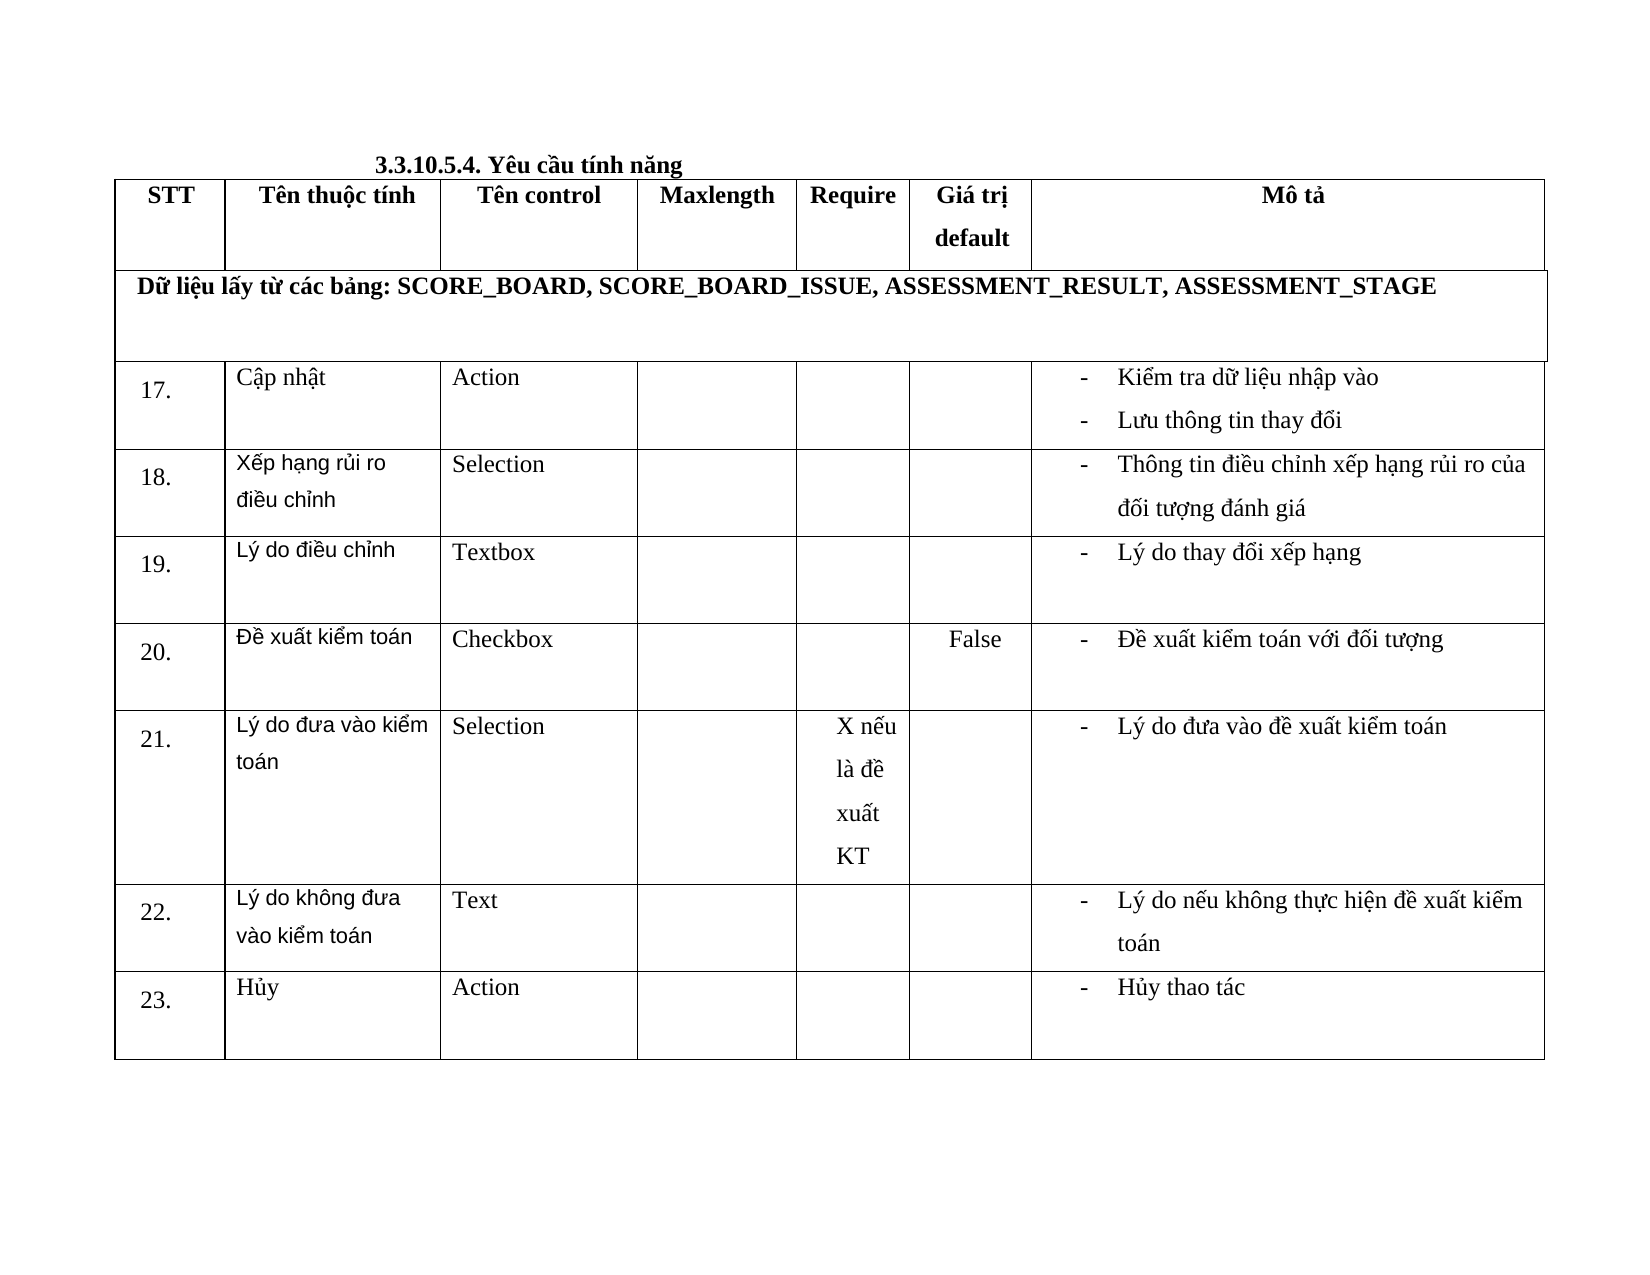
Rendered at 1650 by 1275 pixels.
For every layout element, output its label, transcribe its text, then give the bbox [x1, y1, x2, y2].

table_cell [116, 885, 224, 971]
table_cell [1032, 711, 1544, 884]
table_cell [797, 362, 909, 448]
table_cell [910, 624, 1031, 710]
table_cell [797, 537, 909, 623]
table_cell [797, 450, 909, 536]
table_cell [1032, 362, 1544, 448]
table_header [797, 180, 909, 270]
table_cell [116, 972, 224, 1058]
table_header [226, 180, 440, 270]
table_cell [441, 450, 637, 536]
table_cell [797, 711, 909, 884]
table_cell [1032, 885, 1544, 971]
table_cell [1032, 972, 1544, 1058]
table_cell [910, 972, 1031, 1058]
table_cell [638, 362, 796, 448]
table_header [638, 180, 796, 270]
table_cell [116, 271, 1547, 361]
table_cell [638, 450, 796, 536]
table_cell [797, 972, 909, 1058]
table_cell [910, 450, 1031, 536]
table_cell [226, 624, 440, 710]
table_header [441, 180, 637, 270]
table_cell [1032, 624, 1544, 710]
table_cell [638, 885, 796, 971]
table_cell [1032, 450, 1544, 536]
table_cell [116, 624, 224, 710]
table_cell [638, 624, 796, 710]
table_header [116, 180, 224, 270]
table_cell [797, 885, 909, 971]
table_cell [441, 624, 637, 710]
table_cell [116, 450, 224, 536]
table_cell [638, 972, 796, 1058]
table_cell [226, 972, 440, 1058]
subtitle Yêu cầu tính năng [375, 150, 1500, 179]
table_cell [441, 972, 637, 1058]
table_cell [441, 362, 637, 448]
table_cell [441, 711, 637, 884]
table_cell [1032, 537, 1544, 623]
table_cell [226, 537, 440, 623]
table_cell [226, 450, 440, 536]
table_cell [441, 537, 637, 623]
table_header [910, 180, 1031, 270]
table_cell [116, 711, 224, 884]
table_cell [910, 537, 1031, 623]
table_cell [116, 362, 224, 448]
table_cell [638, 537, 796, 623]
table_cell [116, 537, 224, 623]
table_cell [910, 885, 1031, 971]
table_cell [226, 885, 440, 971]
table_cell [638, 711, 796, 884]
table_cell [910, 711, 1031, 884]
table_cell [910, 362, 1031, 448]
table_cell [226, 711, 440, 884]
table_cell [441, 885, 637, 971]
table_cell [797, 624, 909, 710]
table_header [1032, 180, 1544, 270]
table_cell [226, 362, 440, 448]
